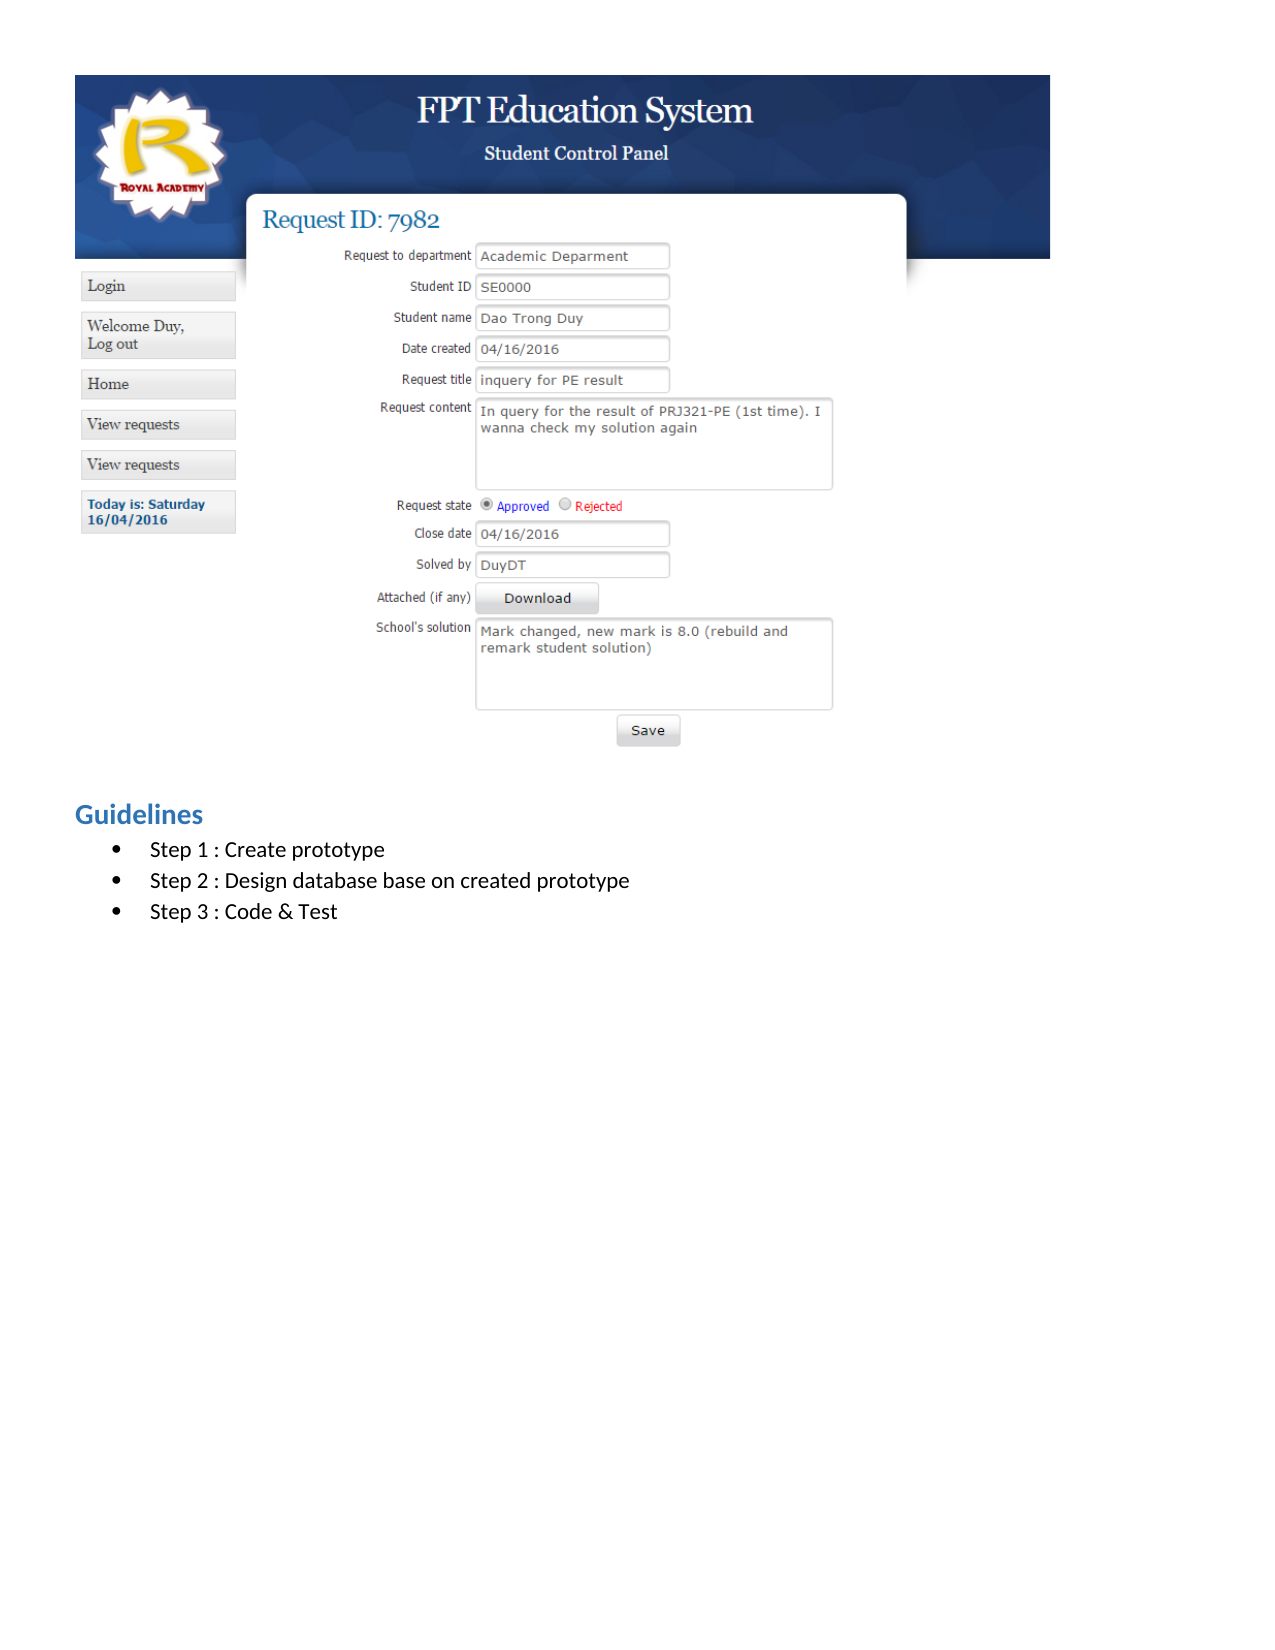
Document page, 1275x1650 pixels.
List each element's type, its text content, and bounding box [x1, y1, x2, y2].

text Guidelines [75, 796, 1200, 832]
list Step 3 : Code & Test [112, 894, 1200, 925]
list Step 1 : Create prototype [112, 832, 1200, 863]
picture [75, 75, 1050, 761]
list Step 2 : Design database base on created prototype [112, 863, 1200, 894]
